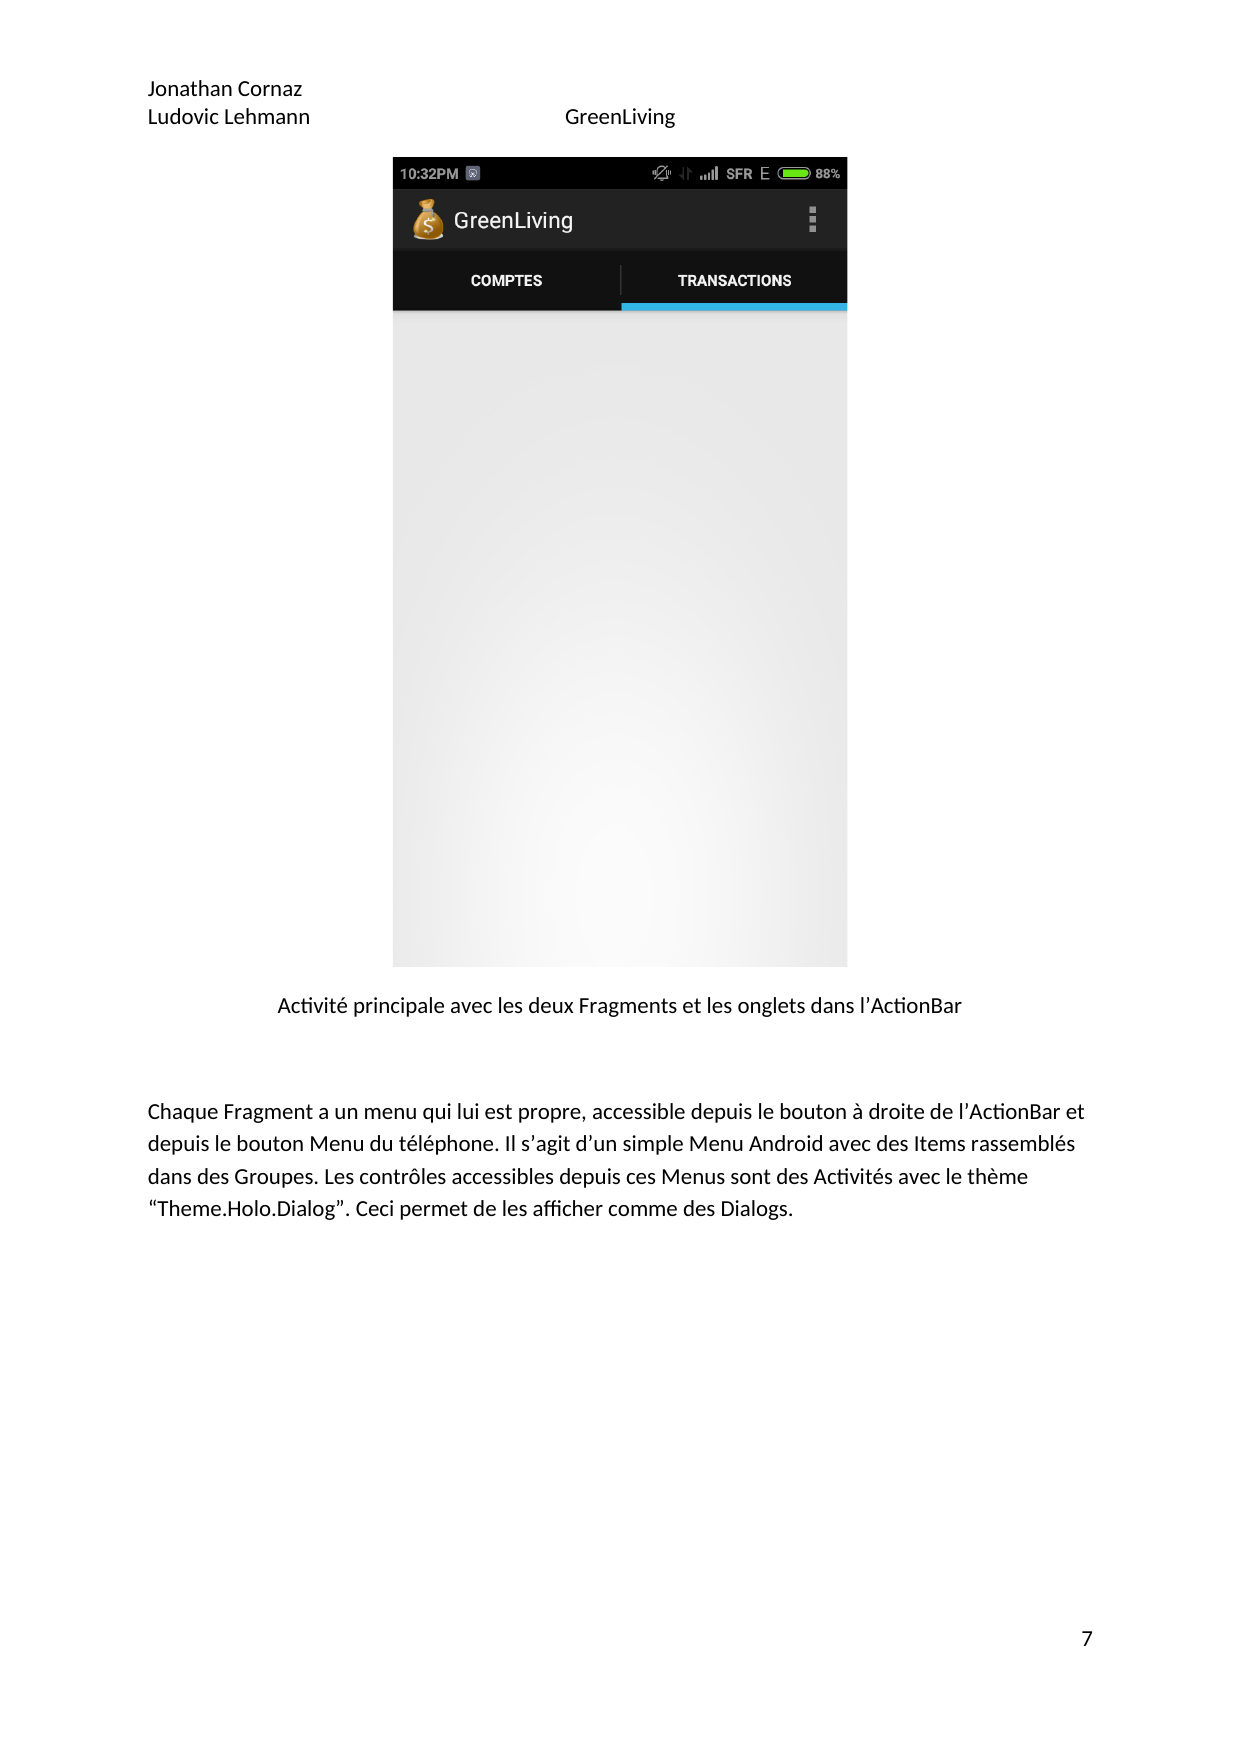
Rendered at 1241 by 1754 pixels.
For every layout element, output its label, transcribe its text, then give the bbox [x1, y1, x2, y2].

picture [392, 157, 848, 967]
text Chaque Fragment a un menu qui lui est propre, accessible depuis le bouton à droite de l’ActionBar et depuis le bouton Menu du téléphone. Il s’agit d’un simple Menu Android avec des Items rassemblés dans des Groupes. Les contrôles accessibles depuis ces Menus sont des Activités avec le thème “Theme.Holo.Dialog”. Ceci permet de les afficher comme des Dialogs. [148, 1097, 1093, 1222]
text Activité principale avec les deux Fragments et les onglets dans l’ActionBar [148, 991, 1093, 1019]
